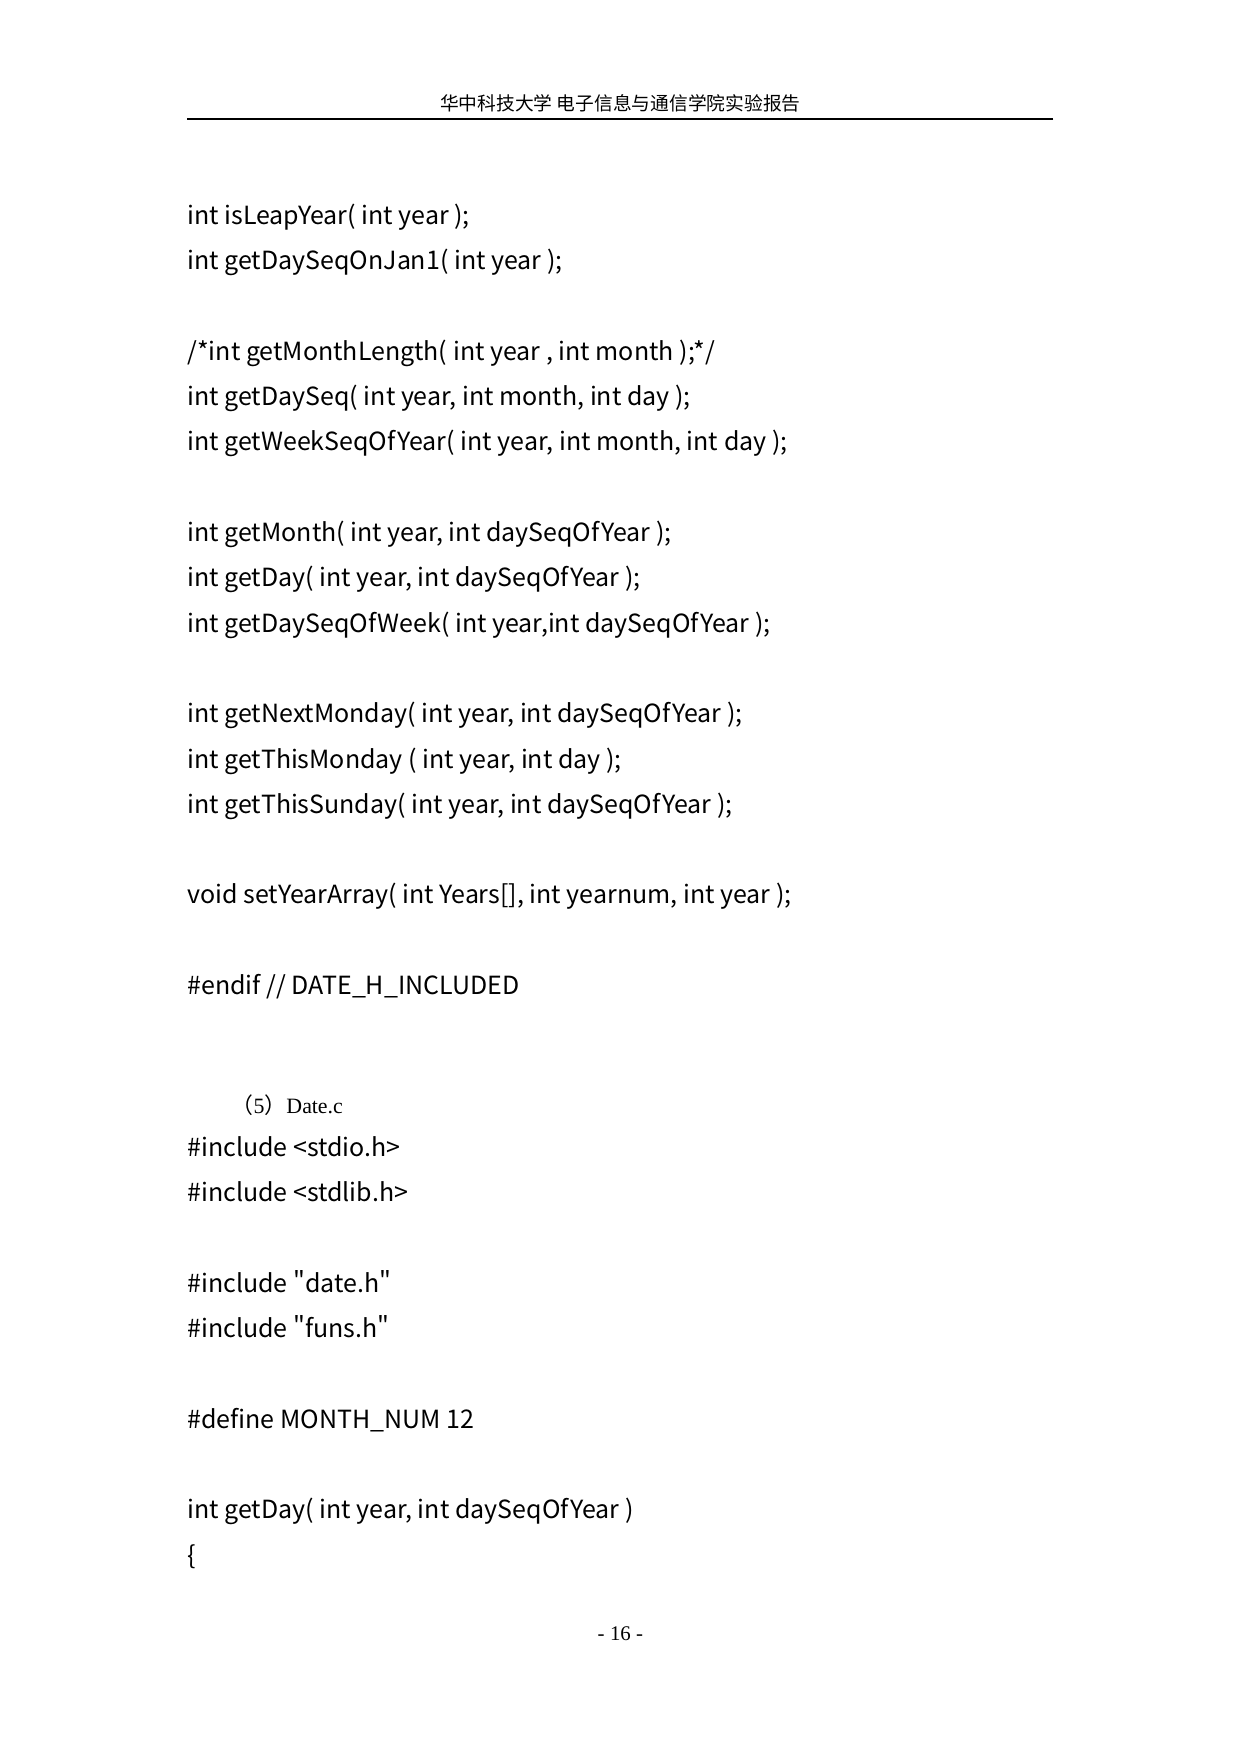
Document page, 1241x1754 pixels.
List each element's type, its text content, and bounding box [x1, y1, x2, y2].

text { [187, 1535, 1053, 1571]
text int getNextMonday( int year, int daySeqOfYear ); [187, 694, 1053, 730]
text #define MONTH_NUM 12 [187, 1399, 1053, 1435]
text #include "date.h" [187, 1263, 1053, 1299]
text int getDaySeqOnJan1( int year ); [187, 241, 1053, 277]
text int getDaySeqOfWeek( int year,int daySeqOfYear ); [187, 603, 1053, 639]
text int isLeapYear( int year ); [187, 195, 1053, 232]
text /*int getMonthLength( int year , int month );*/ [187, 331, 1053, 367]
text #include <stdlib.h> [187, 1173, 1053, 1209]
text void setYearArray( int Years[], int yearnum, int year ); [187, 875, 1053, 911]
text int getDay( int year, int daySeqOfYear ); [187, 558, 1053, 594]
text int getWeekSeqOfYear( int year, int month, int day ); [187, 422, 1053, 458]
text int getThisMonday ( int year, int day ); [187, 739, 1053, 775]
text int getDay( int year, int daySeqOfYear ) [187, 1490, 1053, 1526]
text #include <stdio.h> [187, 1127, 1053, 1163]
text #include "funs.h" [187, 1308, 1053, 1345]
text int getThisSunday( int year, int daySeqOfYear ); [187, 784, 1053, 821]
text #endif // DATE_H_INCLUDED [187, 966, 1053, 1002]
list Date.c [187, 1088, 1053, 1119]
text int getDaySeq( int year, int month, int day ); [187, 377, 1053, 413]
text int getMonth( int year, int daySeqOfYear ); [187, 512, 1053, 549]
